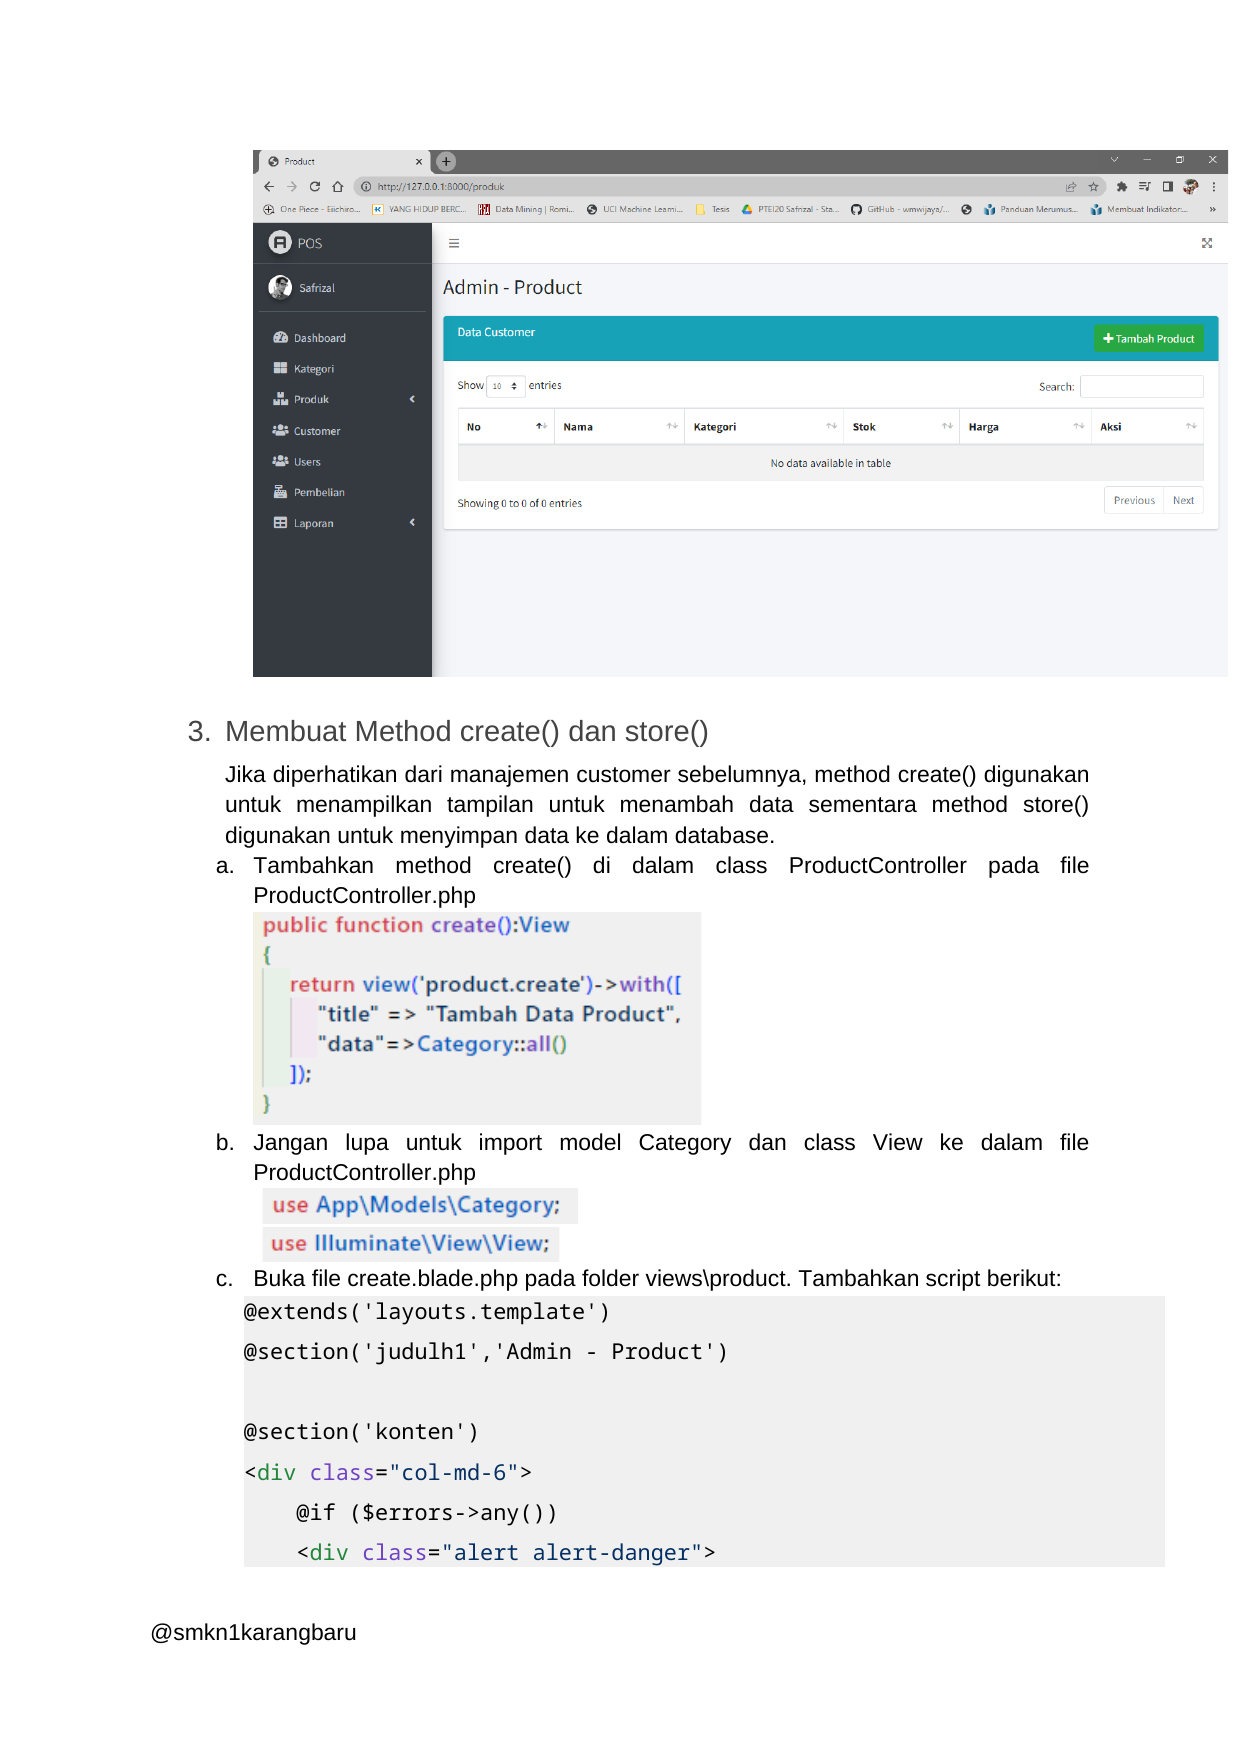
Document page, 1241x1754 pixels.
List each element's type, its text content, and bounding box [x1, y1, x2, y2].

subtitle Membuat Method create() dan store() [187, 714, 1090, 748]
list Jangan lupa untuk import model Category dan class View ke dalam file ProductController.php [216, 1128, 1090, 1185]
list Buka file create.blade.php pada folder views\product. Tambahkan script berikut: [216, 1265, 1090, 1292]
list Tambahkan method create() di dalam class ProductController pada file ProductController.php [216, 852, 1090, 908]
text <div class="alert alert-danger"> [244, 1537, 1165, 1567]
text <div class="col-md-6"> [244, 1456, 1165, 1486]
picture [253, 912, 702, 1125]
picture [262, 1227, 560, 1262]
text @if ($errors->any()) [244, 1497, 1165, 1526]
text @section('konten') [244, 1416, 1165, 1446]
picture [262, 1188, 579, 1224]
text @extends('layouts.template') [244, 1296, 1165, 1325]
text @section('judulh1','Admin - Product') [244, 1336, 1165, 1366]
text Jika diperhatikan dari manajemen customer sebelumnya, method create() digunakan untuk menampilkan tampilan untuk menambah data sementara method store() digunakan untuk menyimpan data ke dalam database. [225, 761, 1090, 848]
picture [253, 150, 1229, 677]
